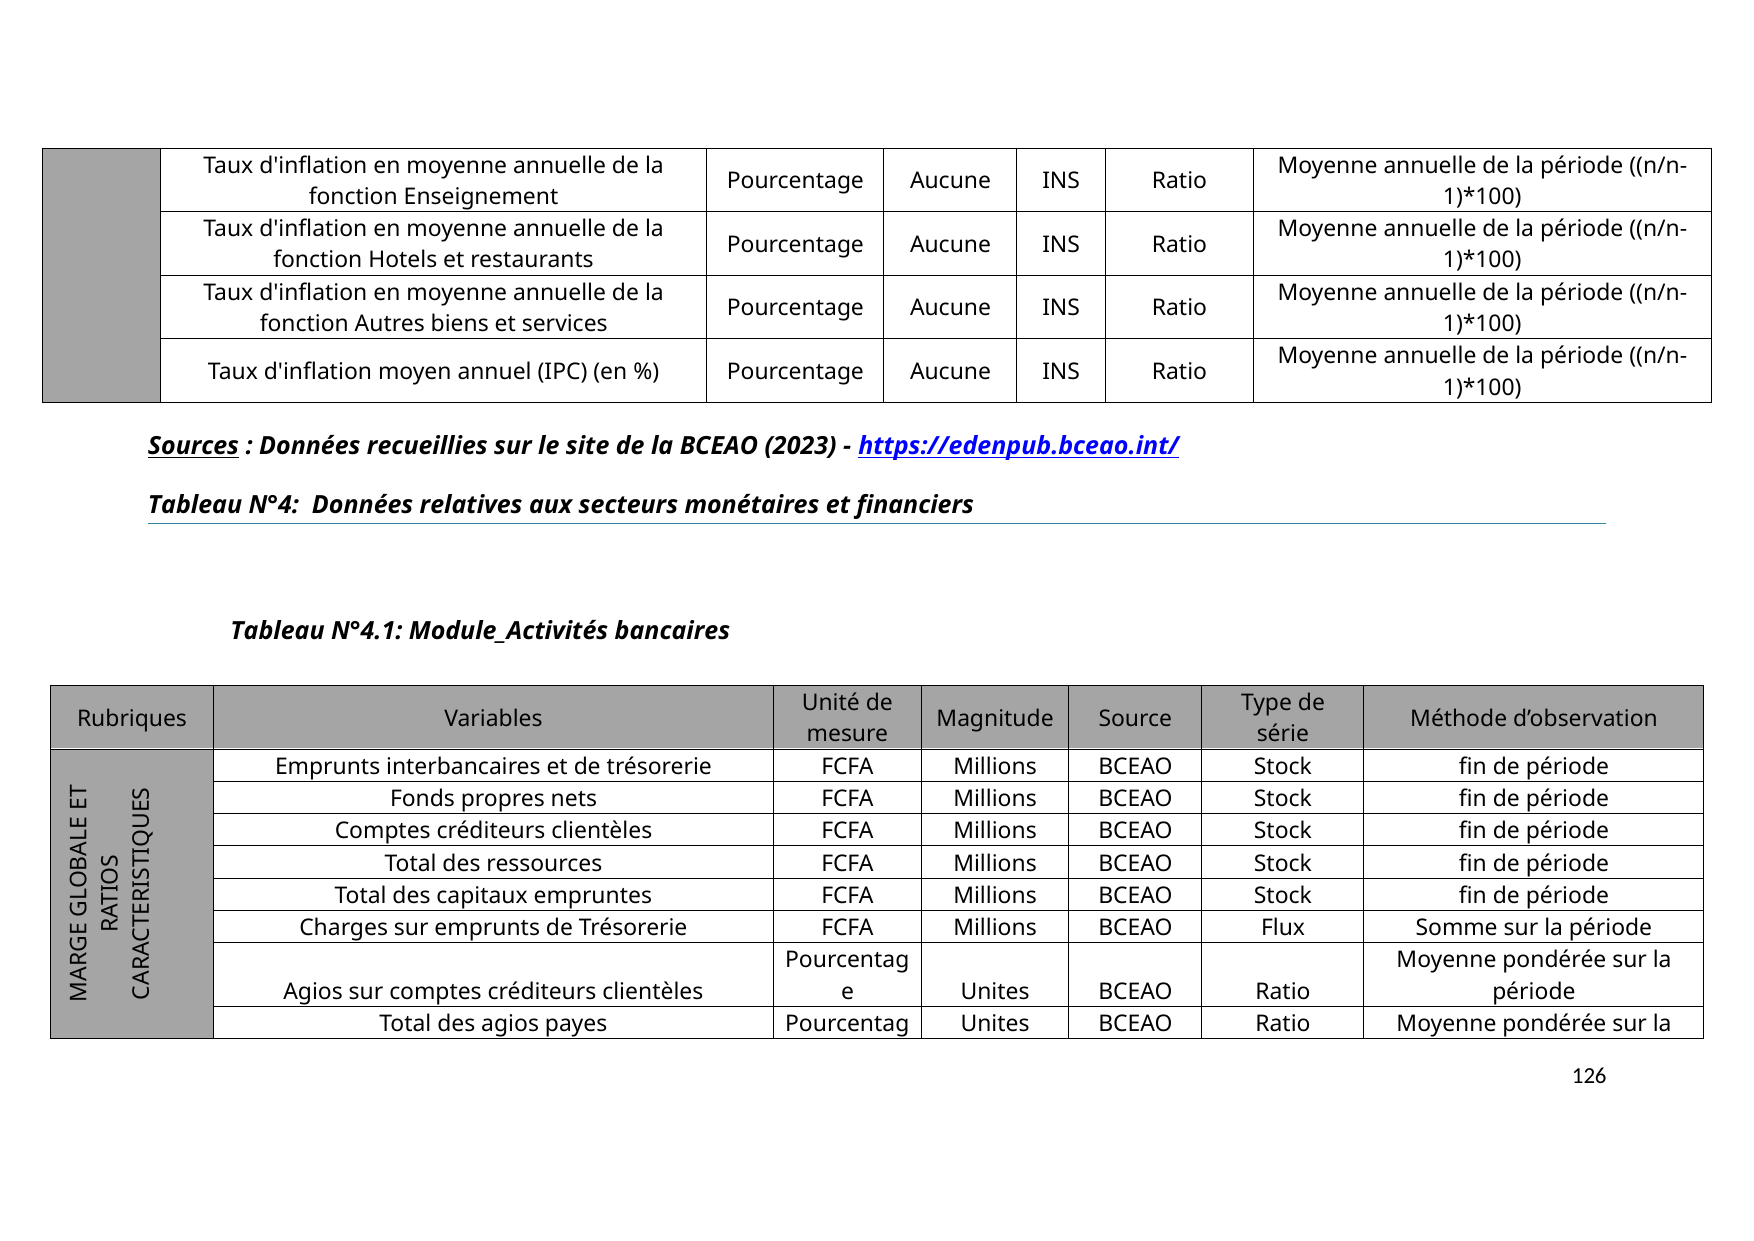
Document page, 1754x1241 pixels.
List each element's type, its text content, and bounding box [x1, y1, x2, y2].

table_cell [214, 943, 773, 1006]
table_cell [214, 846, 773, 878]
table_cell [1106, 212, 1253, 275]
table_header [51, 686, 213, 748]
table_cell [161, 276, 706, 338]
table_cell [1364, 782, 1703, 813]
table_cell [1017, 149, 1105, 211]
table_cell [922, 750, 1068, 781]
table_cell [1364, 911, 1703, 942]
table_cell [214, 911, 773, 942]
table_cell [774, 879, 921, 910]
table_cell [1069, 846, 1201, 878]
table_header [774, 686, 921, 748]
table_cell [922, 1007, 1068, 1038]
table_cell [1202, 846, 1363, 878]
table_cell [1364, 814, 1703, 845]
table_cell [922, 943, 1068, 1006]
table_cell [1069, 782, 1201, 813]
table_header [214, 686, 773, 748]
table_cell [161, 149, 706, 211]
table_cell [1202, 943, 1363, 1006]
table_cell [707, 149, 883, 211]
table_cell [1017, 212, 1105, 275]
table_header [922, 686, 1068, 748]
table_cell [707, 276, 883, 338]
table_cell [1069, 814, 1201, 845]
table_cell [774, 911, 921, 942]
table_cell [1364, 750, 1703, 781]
subtitle Tableau N°4.1: Module_Activités bancaires [230, 612, 1606, 647]
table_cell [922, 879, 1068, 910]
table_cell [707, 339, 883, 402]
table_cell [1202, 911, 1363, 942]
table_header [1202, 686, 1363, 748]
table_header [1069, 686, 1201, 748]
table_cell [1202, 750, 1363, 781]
text Sources : Données recueillies sur le site de la BCEAO (2023) - https://edenpub.bceao.int/ [148, 428, 1606, 462]
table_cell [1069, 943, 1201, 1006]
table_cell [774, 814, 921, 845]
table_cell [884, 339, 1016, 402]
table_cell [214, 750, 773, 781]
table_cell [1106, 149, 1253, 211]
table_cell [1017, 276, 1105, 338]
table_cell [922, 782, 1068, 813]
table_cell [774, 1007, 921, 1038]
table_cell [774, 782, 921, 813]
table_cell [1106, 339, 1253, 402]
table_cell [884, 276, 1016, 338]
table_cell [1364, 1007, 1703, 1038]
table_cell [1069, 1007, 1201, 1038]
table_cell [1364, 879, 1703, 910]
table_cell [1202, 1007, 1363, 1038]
subtitle Tableau N°4: Données relatives aux secteurs monétaires et financiers [148, 487, 1606, 523]
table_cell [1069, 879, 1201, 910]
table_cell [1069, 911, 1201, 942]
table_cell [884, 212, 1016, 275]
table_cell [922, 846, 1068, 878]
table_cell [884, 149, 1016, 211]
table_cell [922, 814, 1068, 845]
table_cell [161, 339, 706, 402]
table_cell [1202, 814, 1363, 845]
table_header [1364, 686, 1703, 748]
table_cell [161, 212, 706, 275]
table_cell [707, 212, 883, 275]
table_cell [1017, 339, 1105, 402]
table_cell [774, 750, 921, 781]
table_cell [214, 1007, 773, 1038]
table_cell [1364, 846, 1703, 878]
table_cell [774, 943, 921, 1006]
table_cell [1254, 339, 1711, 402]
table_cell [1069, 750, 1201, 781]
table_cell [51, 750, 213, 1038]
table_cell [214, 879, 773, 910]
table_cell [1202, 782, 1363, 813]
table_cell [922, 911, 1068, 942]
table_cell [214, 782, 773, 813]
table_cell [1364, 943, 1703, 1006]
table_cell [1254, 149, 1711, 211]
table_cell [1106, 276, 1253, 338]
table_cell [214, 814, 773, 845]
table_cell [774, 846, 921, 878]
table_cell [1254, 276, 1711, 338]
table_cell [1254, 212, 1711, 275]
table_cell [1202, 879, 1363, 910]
